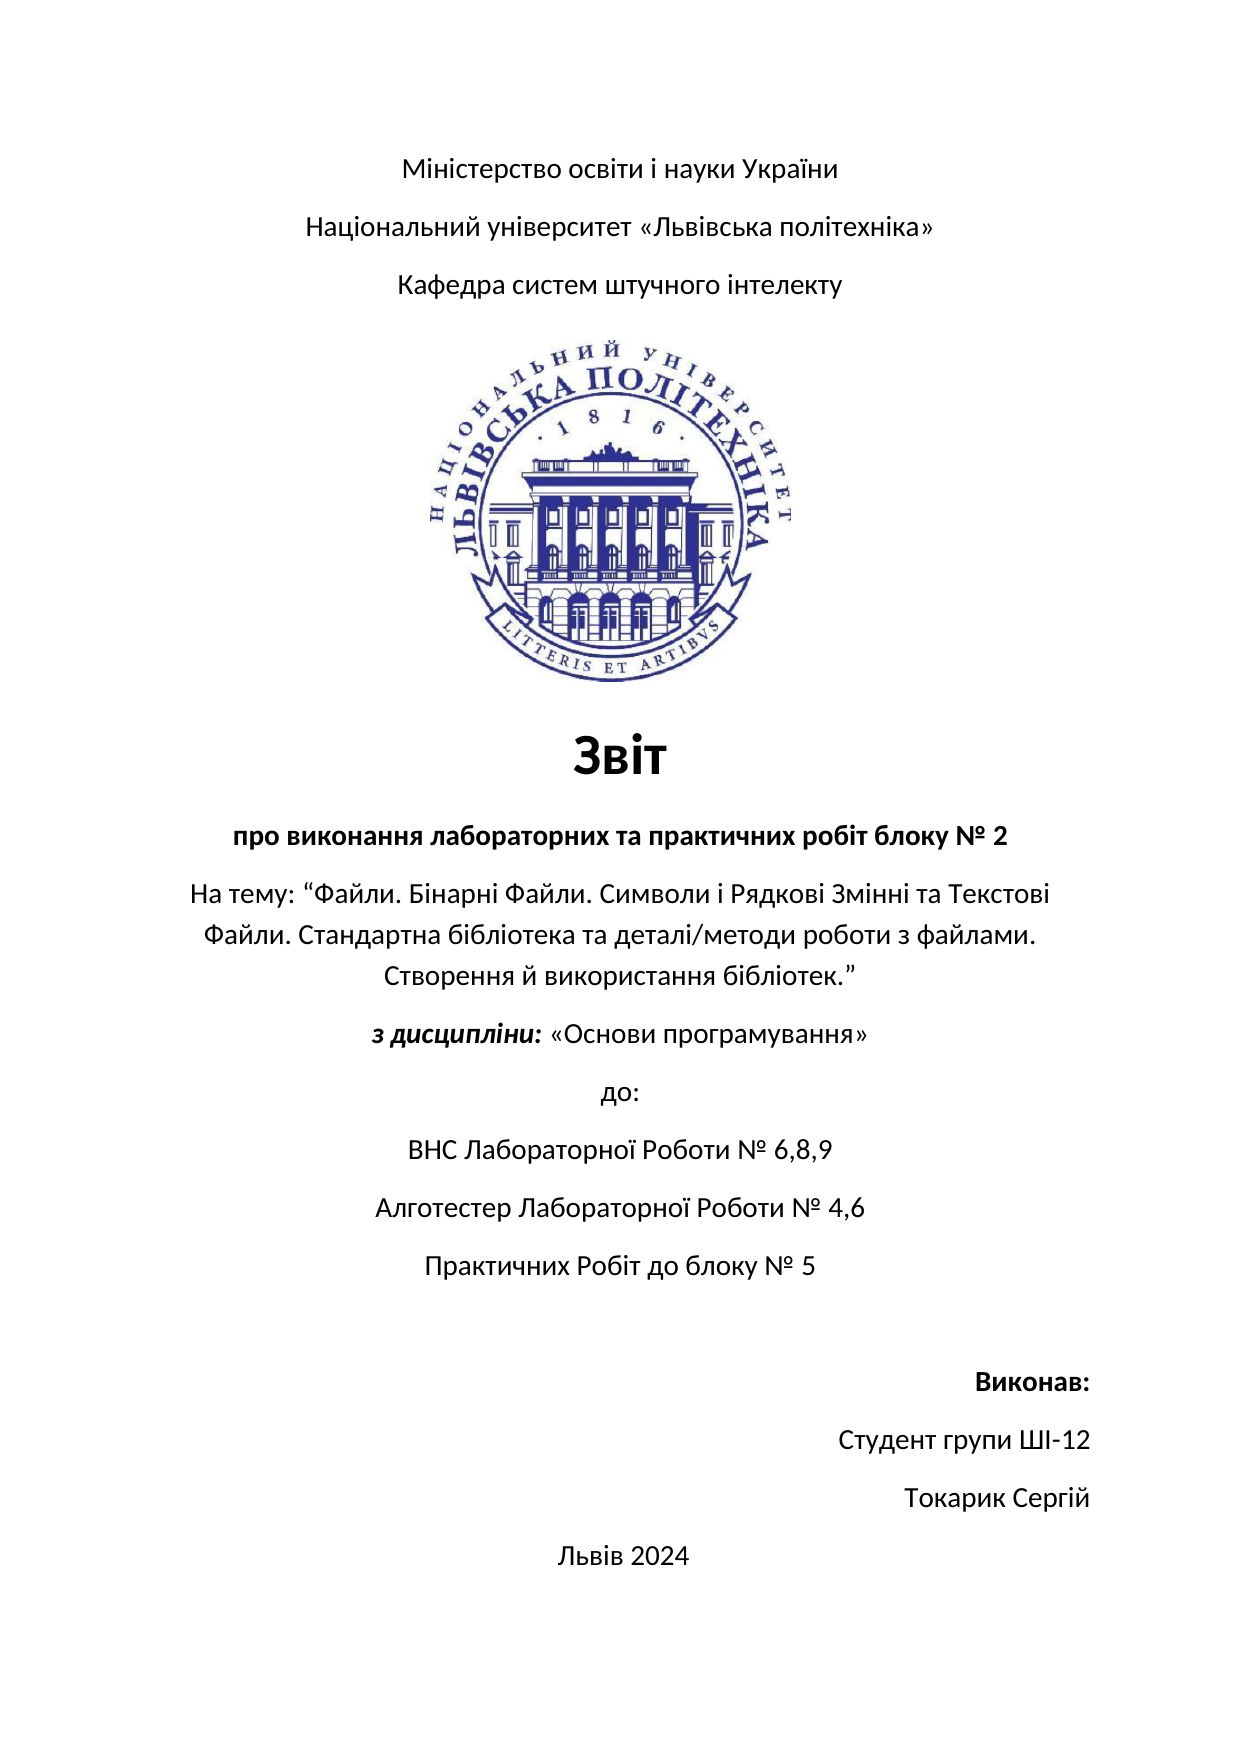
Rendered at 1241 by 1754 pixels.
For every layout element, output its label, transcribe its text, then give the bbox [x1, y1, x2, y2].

text Алготестер Лабораторної Роботи № 4,6 [150, 1189, 1090, 1225]
text Львів 2024 [150, 1537, 1090, 1572]
text Національний університет «Львівська політехніка» [150, 208, 1090, 243]
text На тему: “Файли. Бінарні Файли. Символи і Рядкові Змінні та Текстові Файли. Стандартна бібліотека та деталі/методи роботи з файлами. Створення й використання бібліотек.” [150, 875, 1090, 993]
text Студент групи ШІ-12 [150, 1421, 1090, 1456]
text ВНС Лабораторної Роботи № 6,8,9 [150, 1131, 1090, 1167]
text Кафедра систем штучного інтелекту [150, 266, 1090, 301]
text до: [150, 1073, 1090, 1109]
text Виконав: [150, 1363, 1090, 1398]
text Токарик Сергій [150, 1479, 1090, 1514]
text Міністерство освіти і науки України [150, 150, 1090, 186]
text Звіт [150, 718, 1090, 789]
text про виконання лабораторних та практичних робіт блоку № 2 [150, 817, 1090, 853]
text з дисципліни: «Основи програмування» [150, 1015, 1090, 1051]
text Практичних Робіт до блоку № 5 [150, 1247, 1090, 1283]
